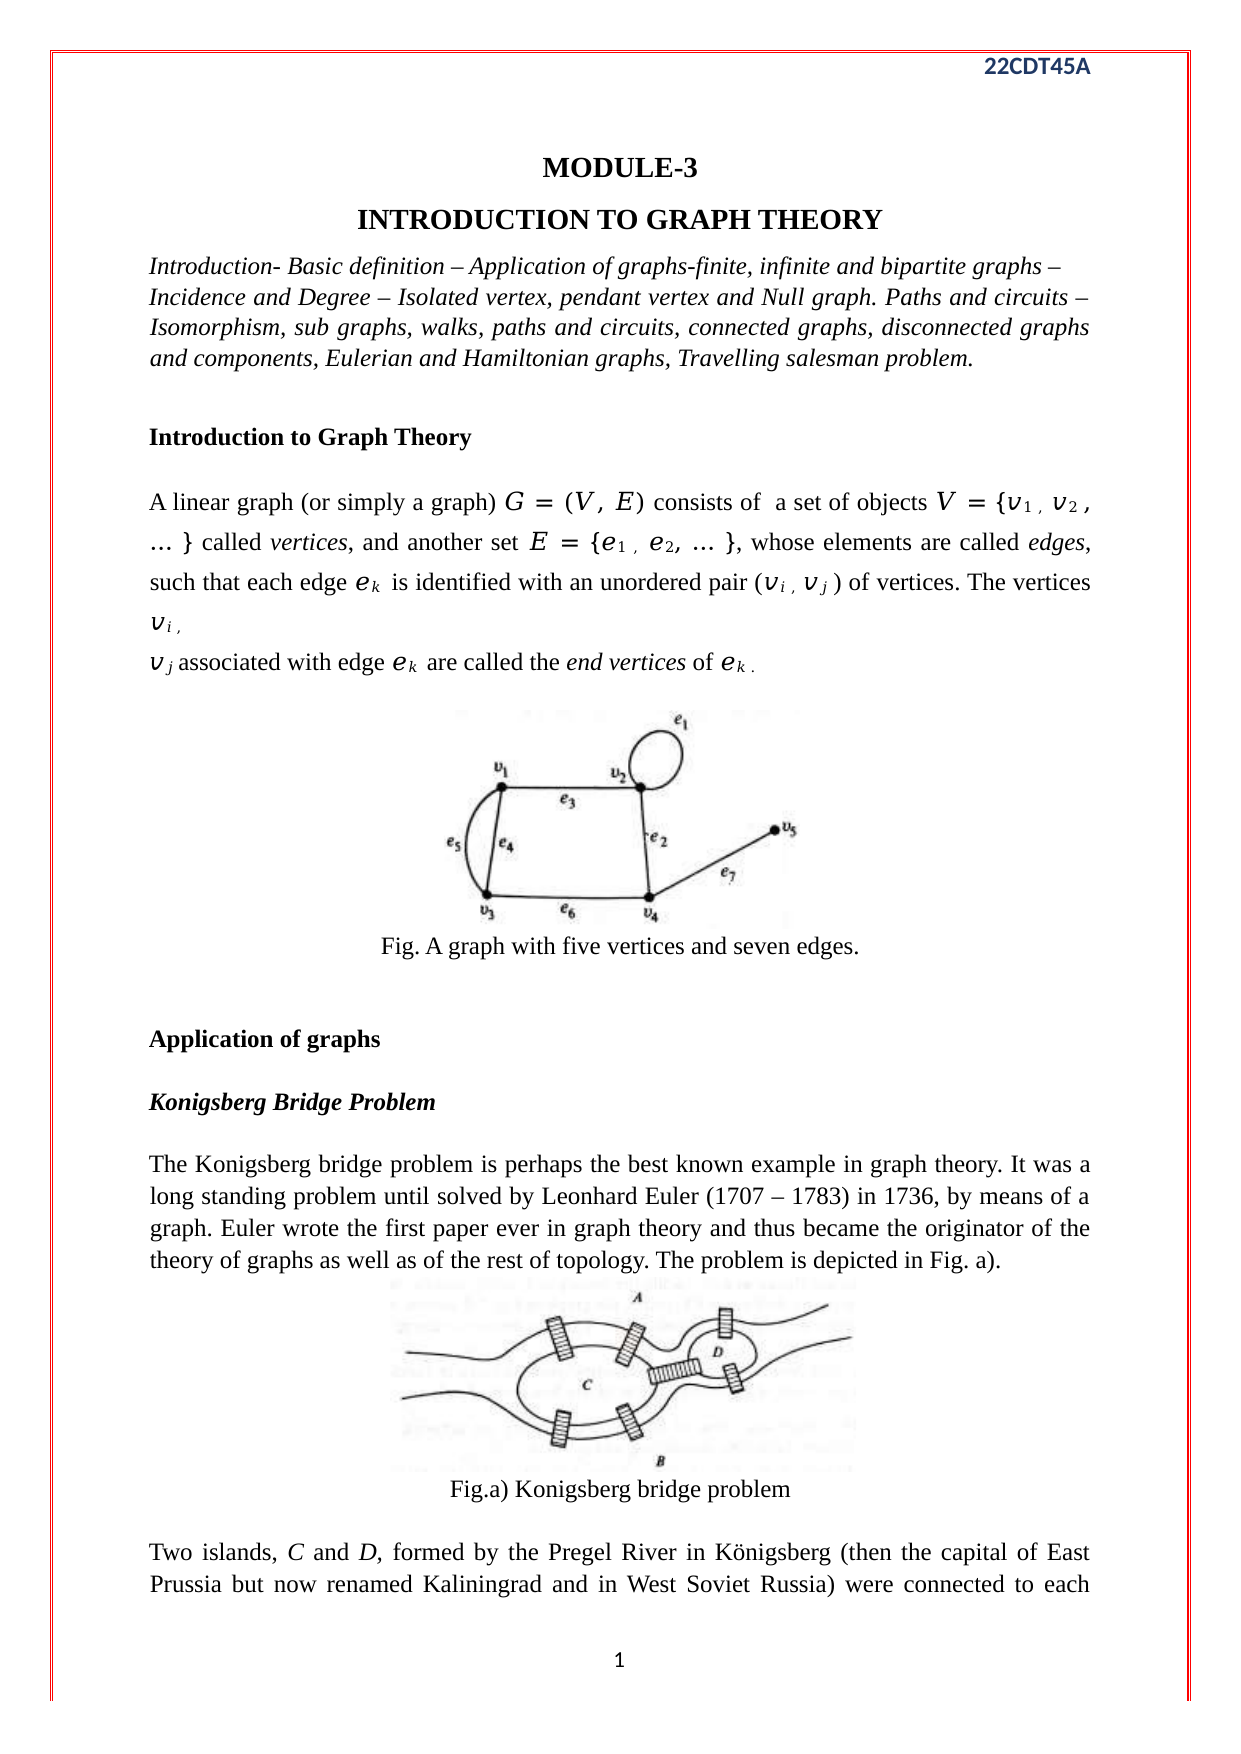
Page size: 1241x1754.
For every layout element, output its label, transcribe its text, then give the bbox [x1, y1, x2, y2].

text MODULE-3 [115, 150, 1125, 183]
text A linear graph (or simply a graph) 𝐺 = (𝑉, 𝐸) consists of a set of objects 𝑉 = {𝑣1 , 𝑣2 , … } called vertices, and another set 𝐸 = {𝑒1 , 𝑒2, … }, whose elements are called edges, such that each edge 𝑒𝑘 is identified with an unordered pair (𝑣𝑖 , 𝑣𝑗 ) of vertices. The vertices 𝑣𝑖 , [148, 486, 1091, 635]
text Fig. A graph with five vertices and seven edges. [153, 931, 1087, 960]
text The Konigsberg bridge problem is perhaps the best known example in graph theory. It was a long standing problem until solved by Leonhard Euler (1707 – 1783) in 1736, by means of a graph. Euler wrote the first paper ever in graph theory and thus became the originator of the theory of graphs as well as of the rest of topology. The problem is depicted in Fig. a). [148, 1149, 1091, 1274]
text Application of graphs [148, 1024, 1125, 1053]
subtitle Konigsberg Bridge Problem [148, 1087, 1090, 1115]
text INTRODUCTION TO GRAPH THEORY [115, 202, 1125, 236]
text Fig.a) Konigsberg bridge problem [153, 1474, 1087, 1503]
text 𝑣𝑗 associated with edge 𝑒𝑘 are called the end vertices of 𝑒𝑘 . [148, 645, 1091, 676]
text Introduction- Basic definition – Application of graphs-finite, infinite and bipartite graphs – [148, 251, 1092, 280]
text Incidence and Degree – Isolated vertex, pendant vertex and Null graph. Paths and circuits – Isomorphism, sub graphs, walks, paths and circuits, connected graphs, disconnected graphs and components, Eulerian and Hamiltonian graphs, Travelling salesman problem. [148, 282, 1092, 372]
picture [390, 1277, 857, 1472]
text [148, 1537, 1091, 1597]
picture [443, 710, 800, 929]
text Introduction to Graph Theory [148, 422, 1125, 450]
